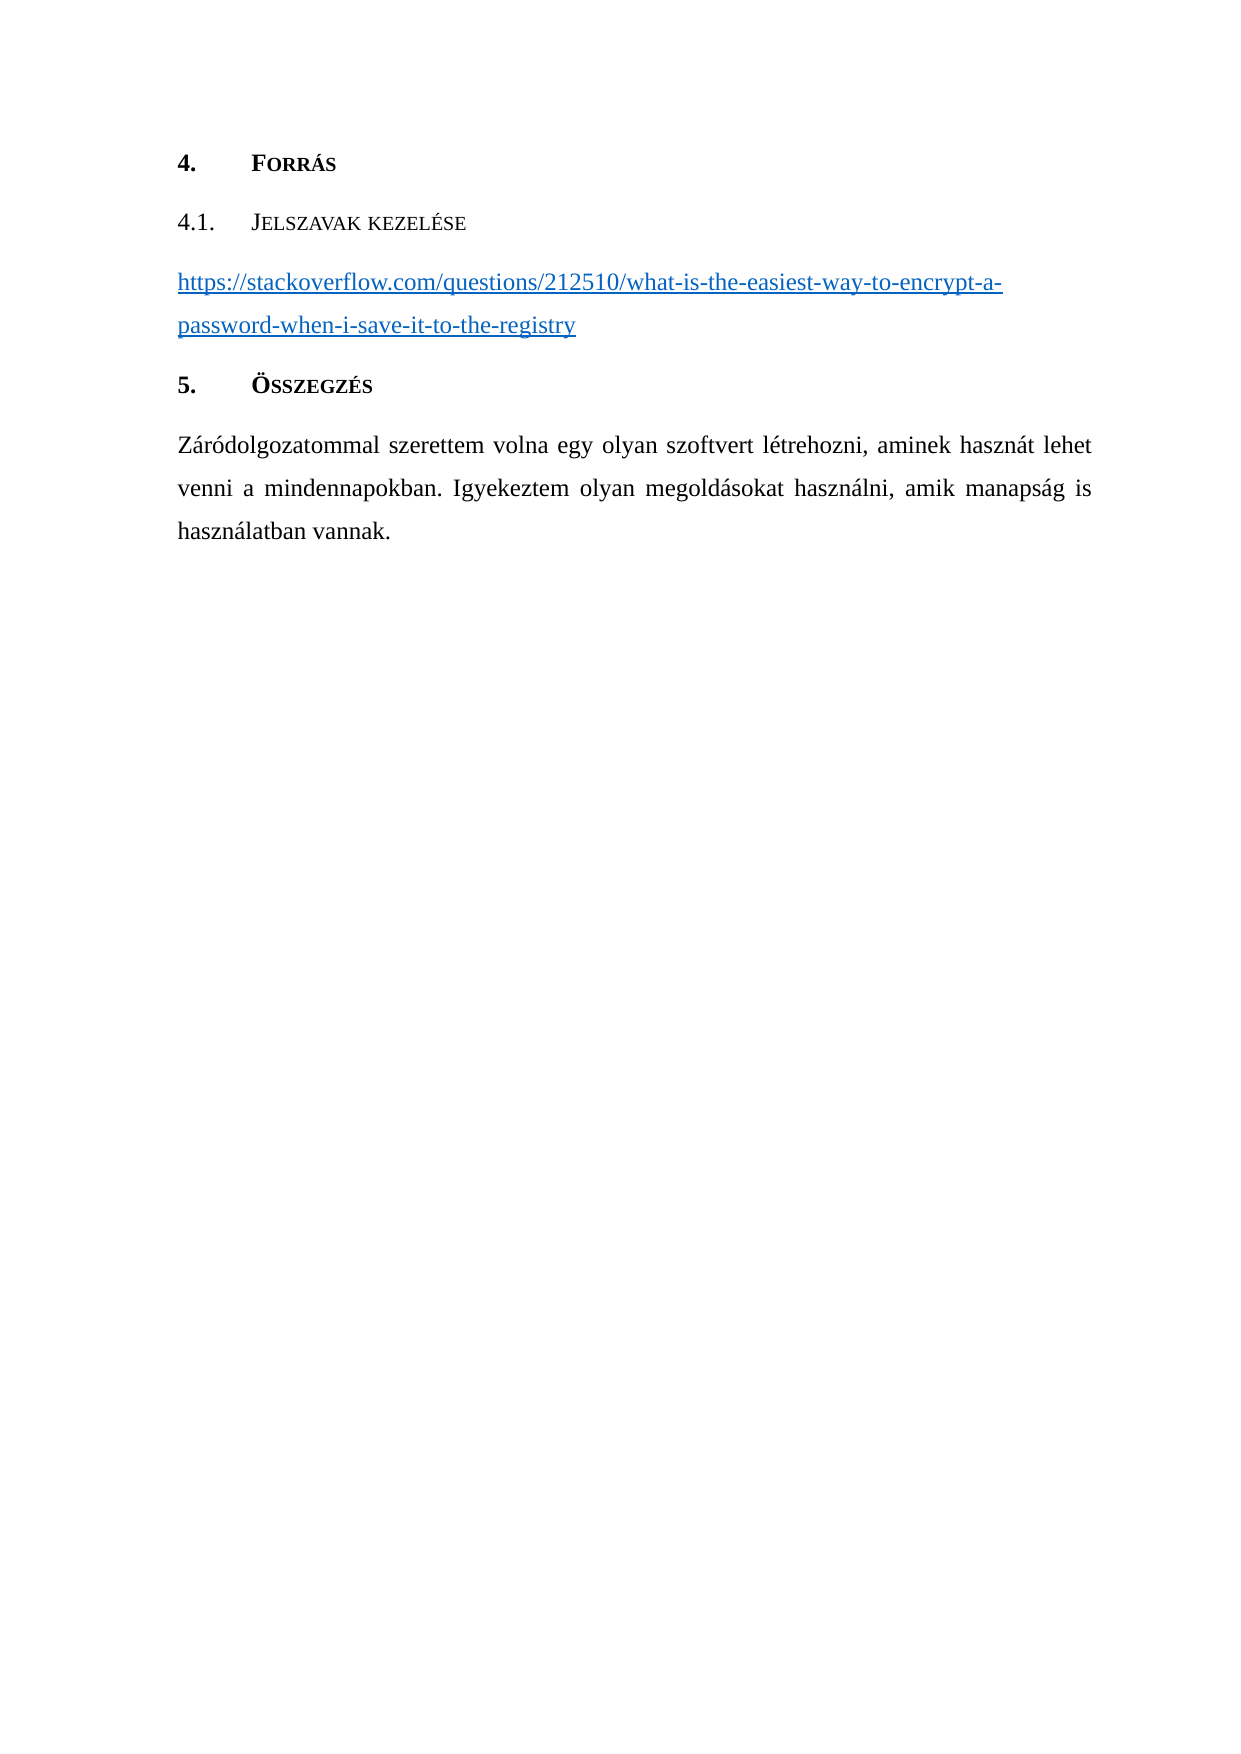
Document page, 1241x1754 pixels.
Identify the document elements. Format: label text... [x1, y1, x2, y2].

text Záródolgozatommal szerettem volna egy olyan szoftvert létrehozni, aminek hasznát lehet venni a mindennapokban. Igyekeztem olyan megoldásokat használni, amik manapság is használatban vannak. [177, 430, 1092, 545]
text Forrás [177, 148, 1092, 176]
text https://stackoverflow.com/questions/212510/what-is-the-easiest-way-to-encrypt-a-password-when-i-save-it-to-the-registry [177, 267, 1092, 339]
text Összegzés [177, 370, 1092, 399]
text Jelszavak kezelése [177, 207, 1092, 236]
